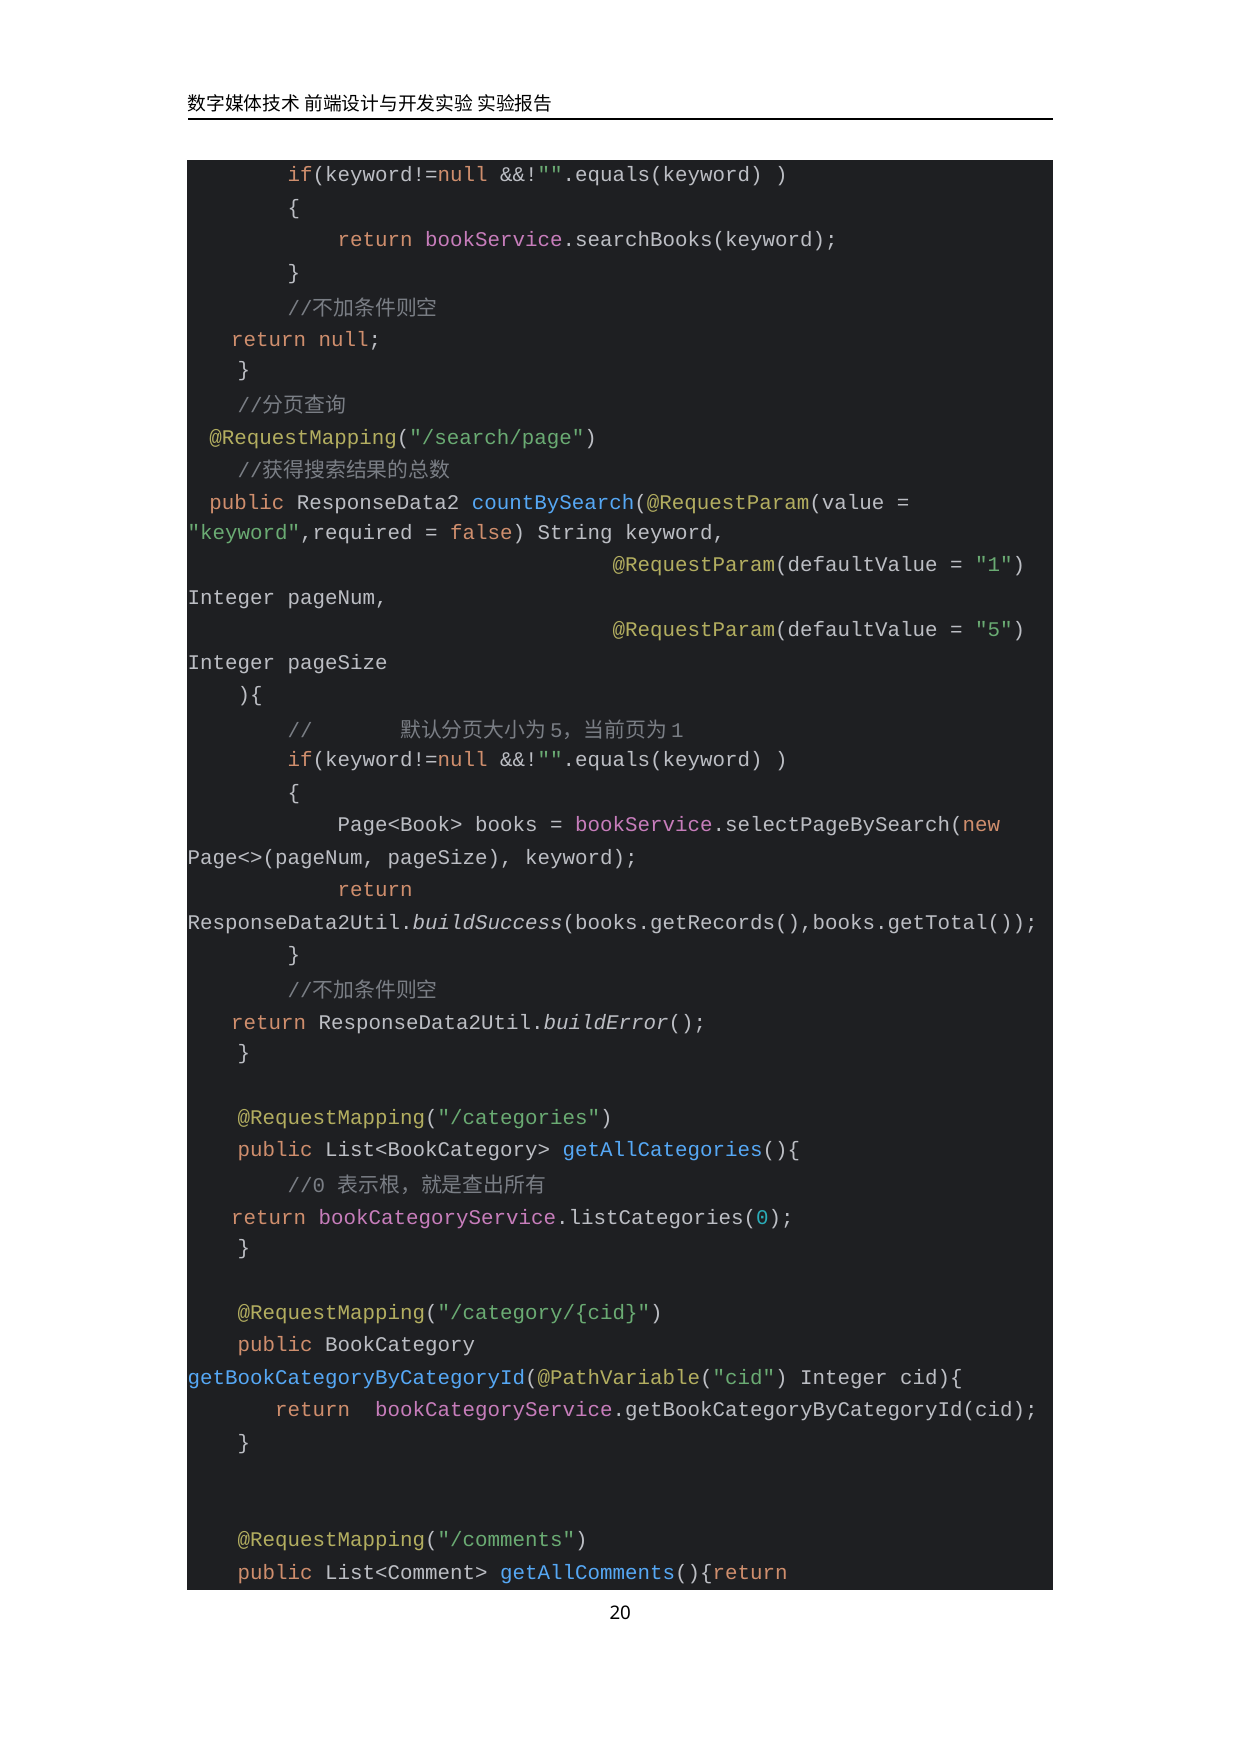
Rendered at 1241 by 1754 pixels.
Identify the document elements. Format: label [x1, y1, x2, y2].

text [187, 160, 1053, 1590]
